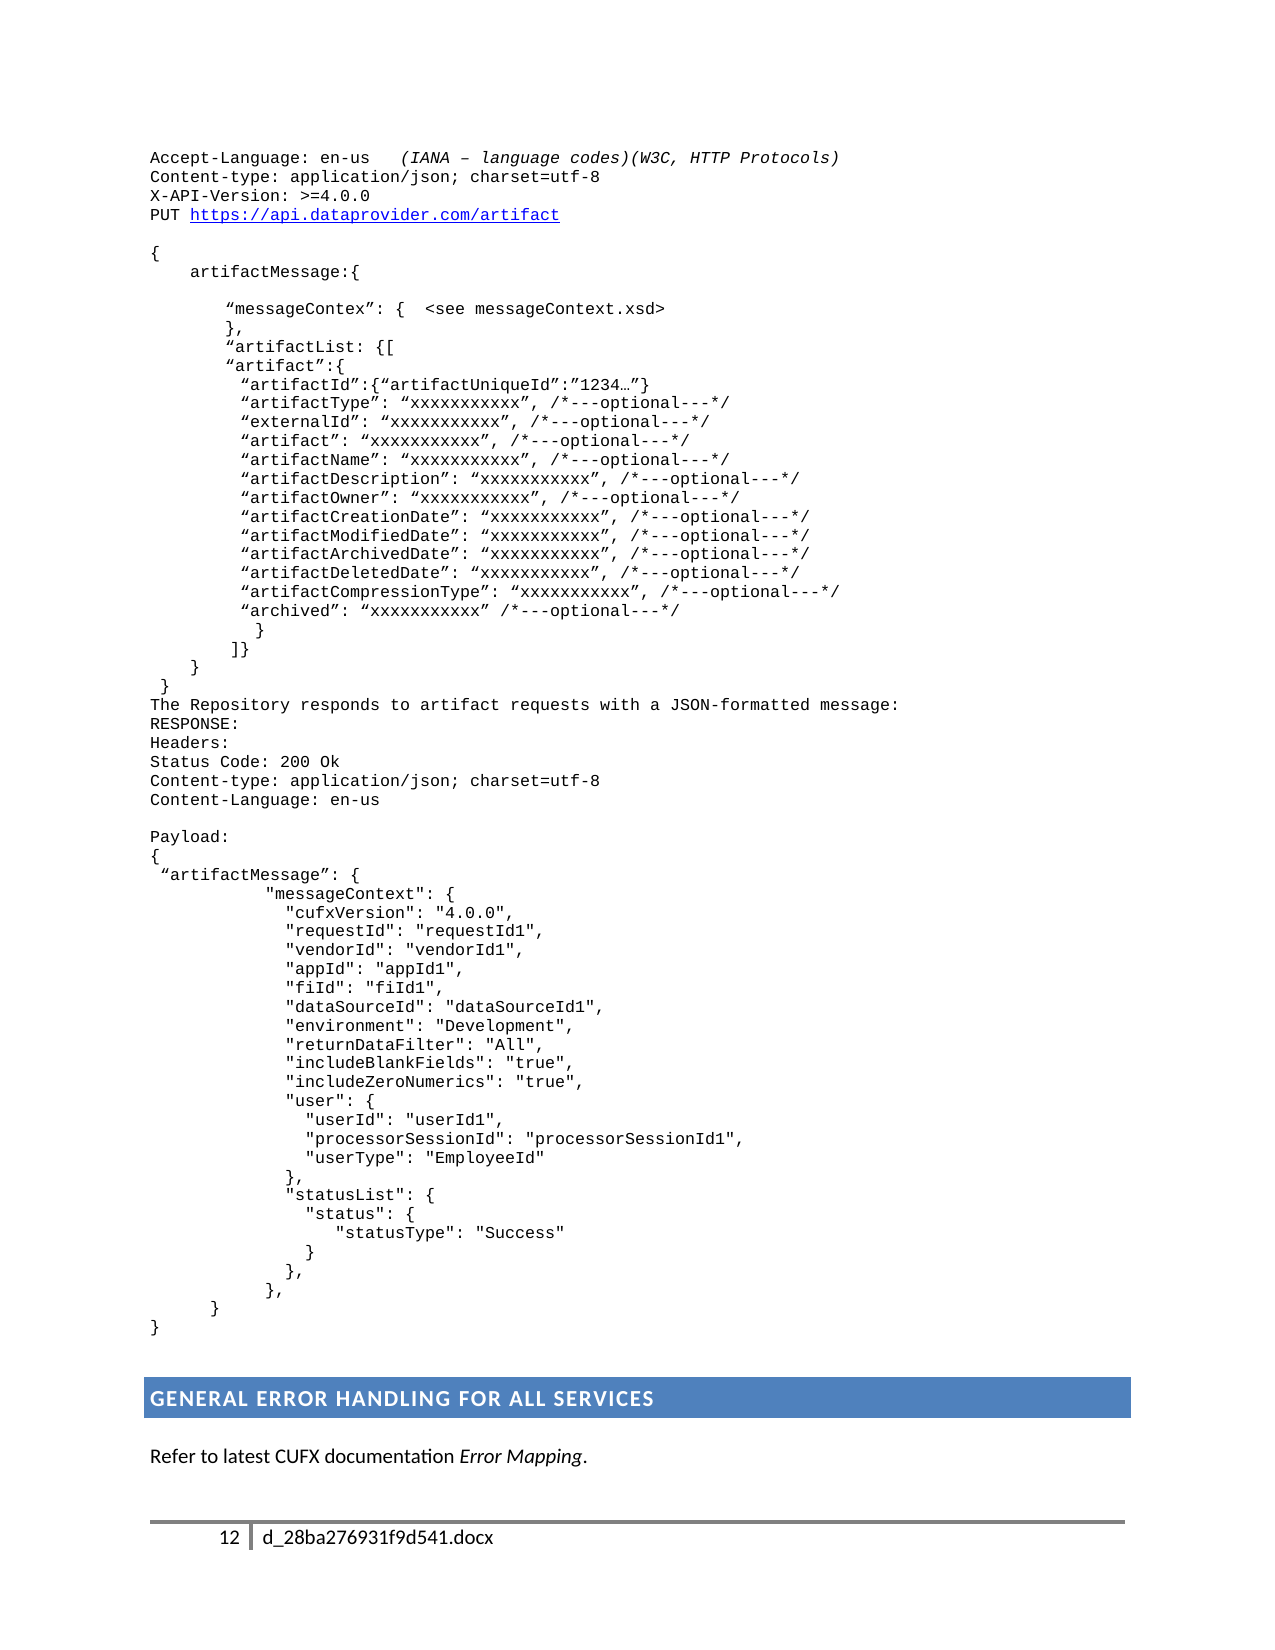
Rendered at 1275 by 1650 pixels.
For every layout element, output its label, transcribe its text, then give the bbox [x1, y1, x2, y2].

text “artifactName”: “xxxxxxxxxxx”, /*---optional---*/ [150, 452, 1125, 471]
text PUT https://api.dataprovider.com/artifact [150, 207, 1125, 225]
text Content-Language: en-us [150, 791, 1125, 810]
text Headers: [150, 734, 1125, 753]
text "dataSourceId": "dataSourceId1", [225, 998, 1125, 1017]
text “artifact”:{ [225, 357, 1125, 376]
text “artifactDescription”: “xxxxxxxxxxx”, /*---optional---*/ [150, 471, 1125, 489]
text } [150, 659, 1125, 678]
text "user": { [225, 1093, 1125, 1112]
text “artifactType”: “xxxxxxxxxxx”, /*---optional---*/ [150, 395, 1125, 414]
text "processorSessionId": "processorSessionId1", [225, 1130, 1125, 1149]
text Content-type: application/json; charset=utf-8 [150, 772, 1125, 791]
text { [150, 244, 1125, 263]
text "statusList": { [225, 1187, 1125, 1206]
text “artifactMessage”: { [150, 866, 1125, 885]
text "includeBlankFields": "true", [225, 1055, 1125, 1074]
text } [150, 621, 1125, 640]
text } [150, 1319, 1125, 1338]
text } [150, 1300, 1125, 1319]
text } [150, 678, 1125, 697]
text }, [225, 1281, 1125, 1300]
text }, [225, 1262, 1125, 1281]
subtitle General Error handling For All Services [150, 1384, 1125, 1412]
text "fiId": "fiId1", [225, 979, 1125, 998]
text “artifactCreationDate”: “xxxxxxxxxxx”, /*---optional---*/ [150, 508, 1125, 527]
text }, [225, 1168, 1125, 1187]
text "includeZeroNumerics": "true", [225, 1074, 1125, 1093]
text RESPONSE: [150, 716, 1125, 734]
text Content-type: application/json; charset=utf-8 [150, 169, 1125, 188]
text Status Code: 200 Ok [150, 753, 1125, 772]
text “artifactCompressionType”: “xxxxxxxxxxx”, /*---optional---*/ [150, 584, 1125, 602]
text "userId": "userId1", [225, 1112, 1125, 1130]
text artifactMessage:{ [150, 263, 1125, 282]
text “messageContex”: { <see messageContext.xsd> [225, 301, 1125, 320]
text “externalId”: “xxxxxxxxxxx”, /*---optional---*/ [150, 414, 1125, 433]
text “artifactDeletedDate”: “xxxxxxxxxxx”, /*---optional---*/ [150, 565, 1125, 584]
text "status": { [225, 1206, 1125, 1225]
text "requestId": "requestId1", [225, 923, 1125, 942]
text X-API-Version: >=4.0.0 [150, 188, 1125, 207]
text Refer to latest CUFX documentation Error Mapping. [150, 1443, 1125, 1468]
text The Repository responds to artifact requests with a JSON-formatted message: [150, 697, 1125, 716]
text “artifactModifiedDate”: “xxxxxxxxxxx”, /*---optional---*/ [150, 527, 1125, 546]
text “artifactOwner”: “xxxxxxxxxxx”, /*---optional---*/ [150, 489, 1125, 508]
text “archived”: “xxxxxxxxxxx” /*---optional---*/ [150, 602, 1125, 621]
text }, [225, 320, 1125, 338]
text "appId": "appId1", [225, 961, 1125, 979]
text { [150, 848, 1125, 866]
text “artifactId”:{“artifactUniqueId”:”1234…”} [150, 376, 1125, 395]
text "environment": "Development", [225, 1017, 1125, 1036]
text ]} [150, 640, 1125, 659]
text “artifactArchivedDate”: “xxxxxxxxxxx”, /*---optional---*/ [150, 546, 1125, 565]
text “artifact”: “xxxxxxxxxxx”, /*---optional---*/ [150, 433, 1125, 452]
text Payload: [150, 829, 1125, 848]
text "statusType": "Success" [225, 1225, 1125, 1243]
text } [225, 1243, 1125, 1262]
text “artifactList: {[ [225, 338, 1125, 357]
text "messageContext": { [225, 885, 1125, 904]
text "vendorId": "vendorId1", [225, 942, 1125, 961]
text Accept-Language: en-us (IANA – language codes)(W3C, HTTP Protocols) [150, 150, 1125, 169]
text "cufxVersion": "4.0.0", [225, 904, 1125, 923]
text "userType": "EmployeeId" [225, 1149, 1125, 1168]
text "returnDataFilter": "All", [225, 1036, 1125, 1055]
